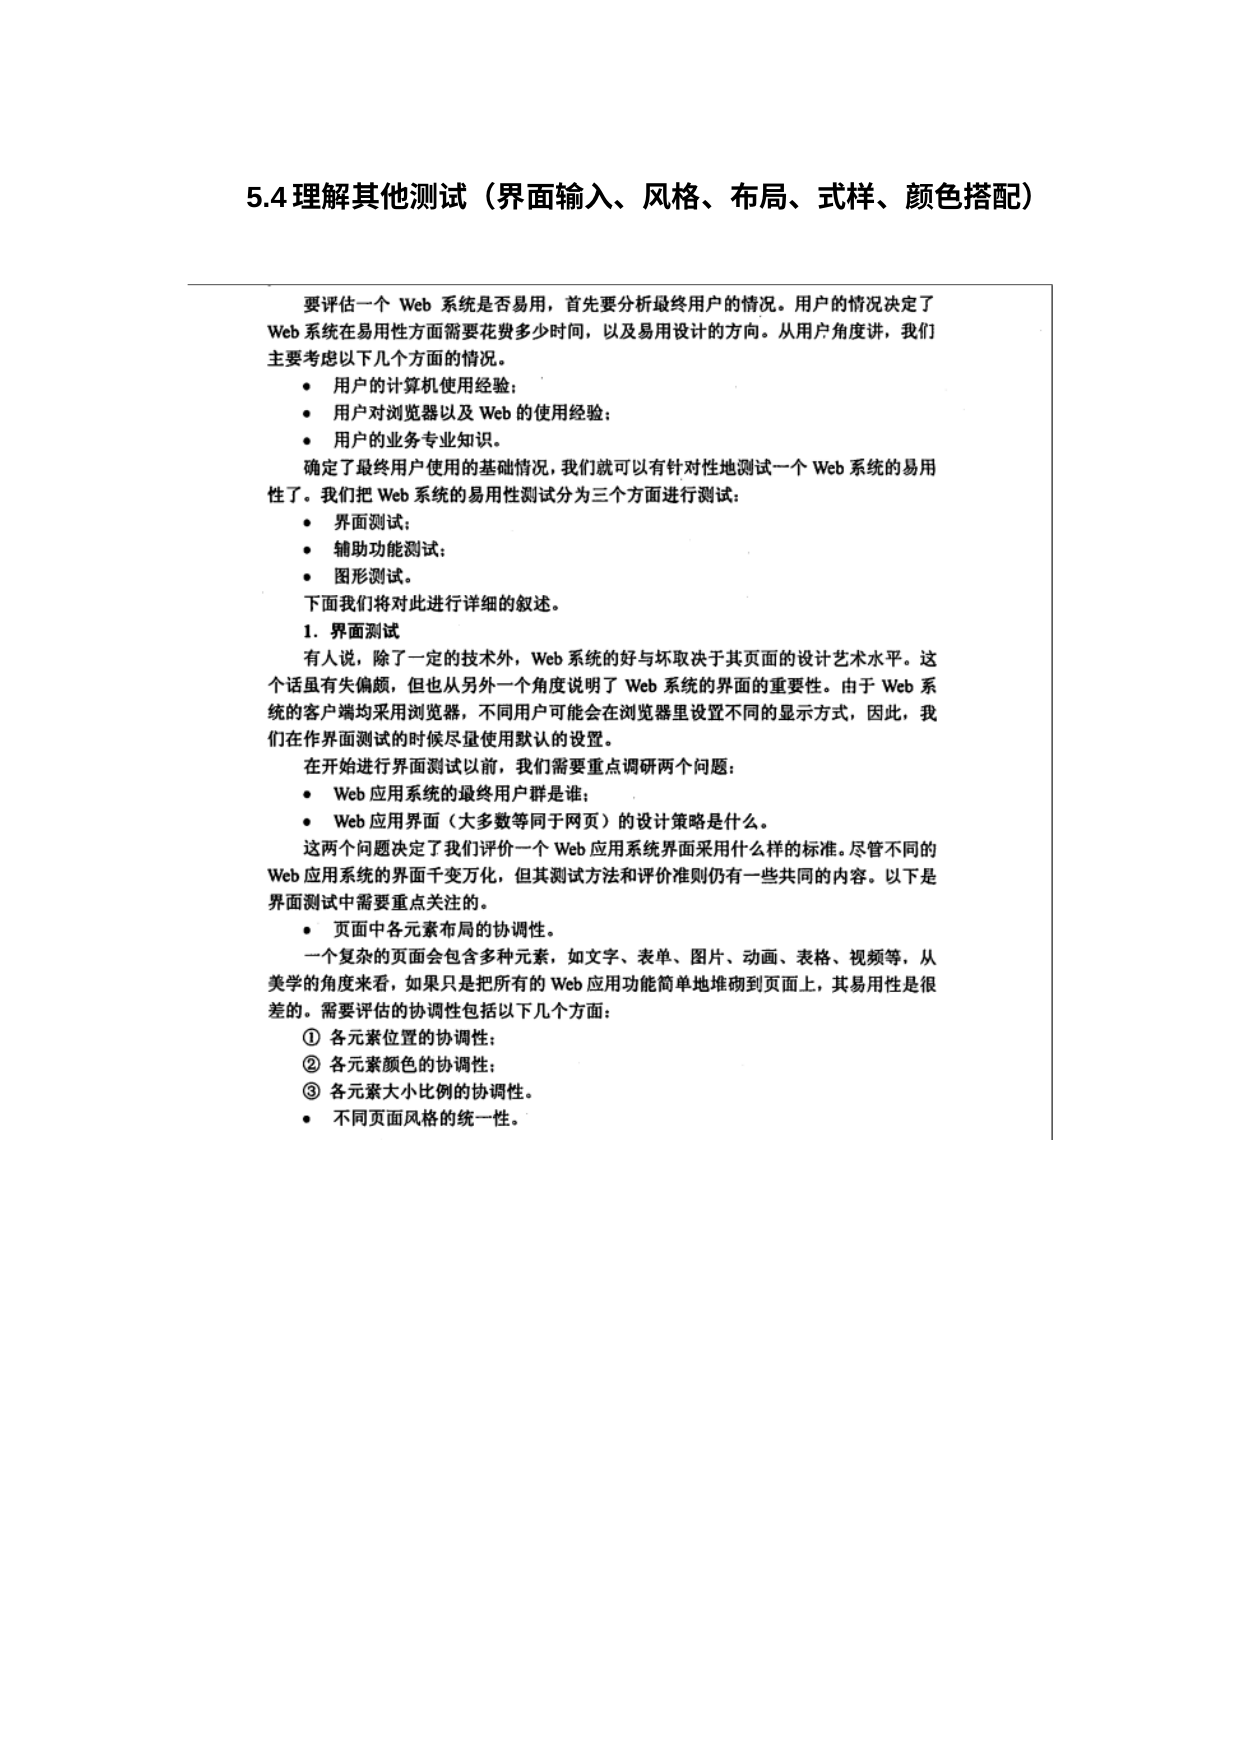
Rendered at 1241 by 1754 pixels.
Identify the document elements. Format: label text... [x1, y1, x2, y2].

subtitle 5.4理解其他测试（界面输入、风格、布局、式样、颜色搭配） [187, 162, 1053, 227]
picture [187, 284, 1053, 1140]
